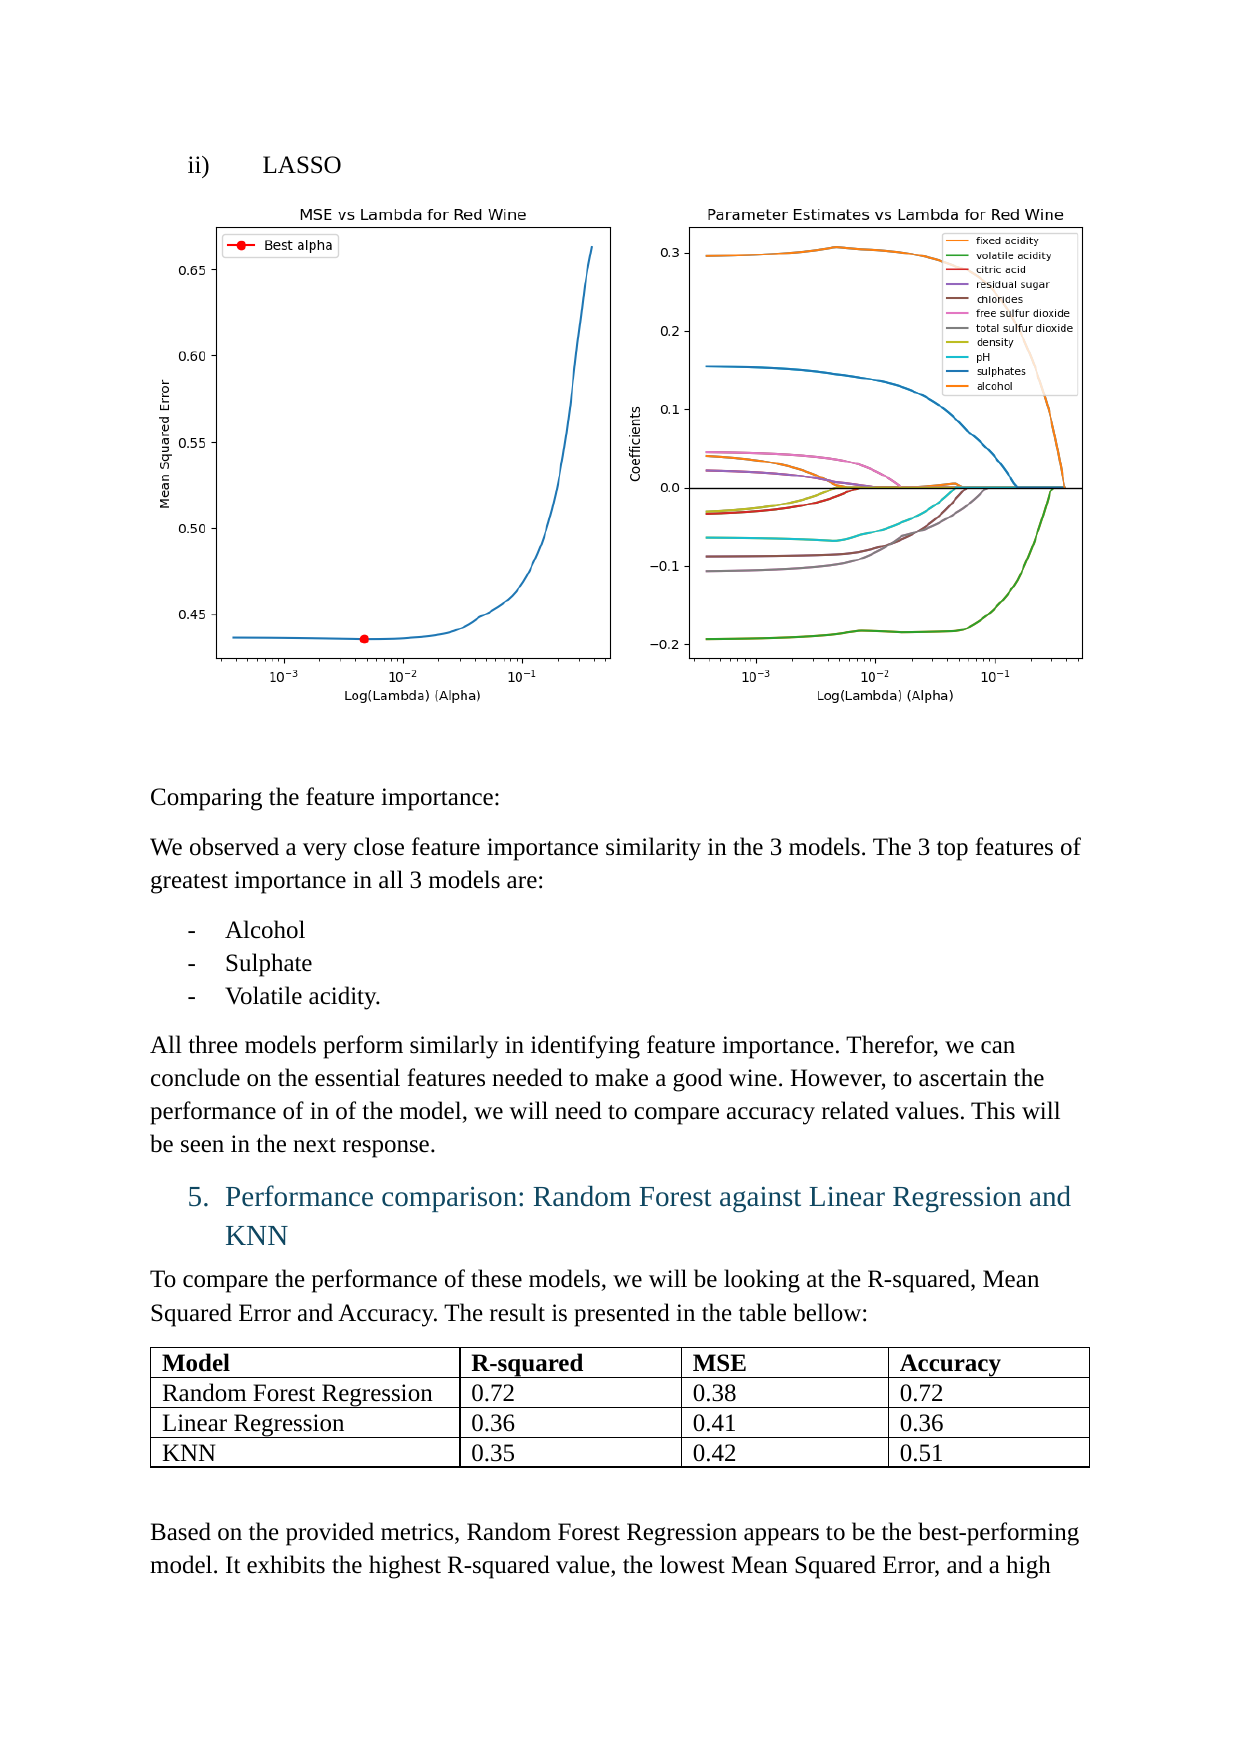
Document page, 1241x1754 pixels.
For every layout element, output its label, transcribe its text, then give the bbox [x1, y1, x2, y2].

list LASSO [187, 150, 1090, 179]
table_header Model [151, 1348, 459, 1377]
list Volatile acidity. [187, 981, 1090, 1009]
table_header R-squared [461, 1348, 681, 1377]
table_cell KNN [151, 1438, 459, 1466]
text We observed a very close feature importance similarity in the 3 models. The 3 top features of greatest importance in all 3 models are: [150, 832, 1090, 894]
table_header Accuracy [889, 1348, 1089, 1377]
list Alcohol [187, 915, 1090, 943]
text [150, 1517, 1090, 1579]
table_cell Random Forest Regression [151, 1378, 459, 1407]
table_cell 0.72 [461, 1378, 681, 1407]
subtitle Performance comparison: Random Forest against Linear Regression and KNN [187, 1179, 1090, 1251]
table_cell 0.36 [889, 1408, 1089, 1437]
table_cell 0.36 [461, 1408, 681, 1437]
table_cell 0.51 [889, 1438, 1089, 1466]
picture [150, 199, 1091, 712]
table_cell 0.41 [682, 1408, 888, 1437]
table_cell Linear Regression [151, 1408, 459, 1437]
table_cell 0.35 [461, 1438, 681, 1466]
table_cell 0.72 [889, 1378, 1089, 1407]
text To compare the performance of these models, we will be looking at the R-squared, Mean Squared Error and Accuracy. The result is presented in the table bellow: [150, 1264, 1090, 1326]
table_cell 0.38 [682, 1378, 888, 1407]
text All three models perform similarly in identifying feature importance. Therefor, we can conclude on the essential features needed to make a good wine. However, to ascertain the performance of in of the model, we will need to compare accuracy related values. This will be seen in the next response. [150, 1030, 1090, 1158]
text Comparing the feature importance: [150, 782, 1090, 811]
table_header MSE [682, 1348, 888, 1377]
list Sulphate [187, 948, 1090, 976]
table_cell 0.42 [682, 1438, 888, 1466]
